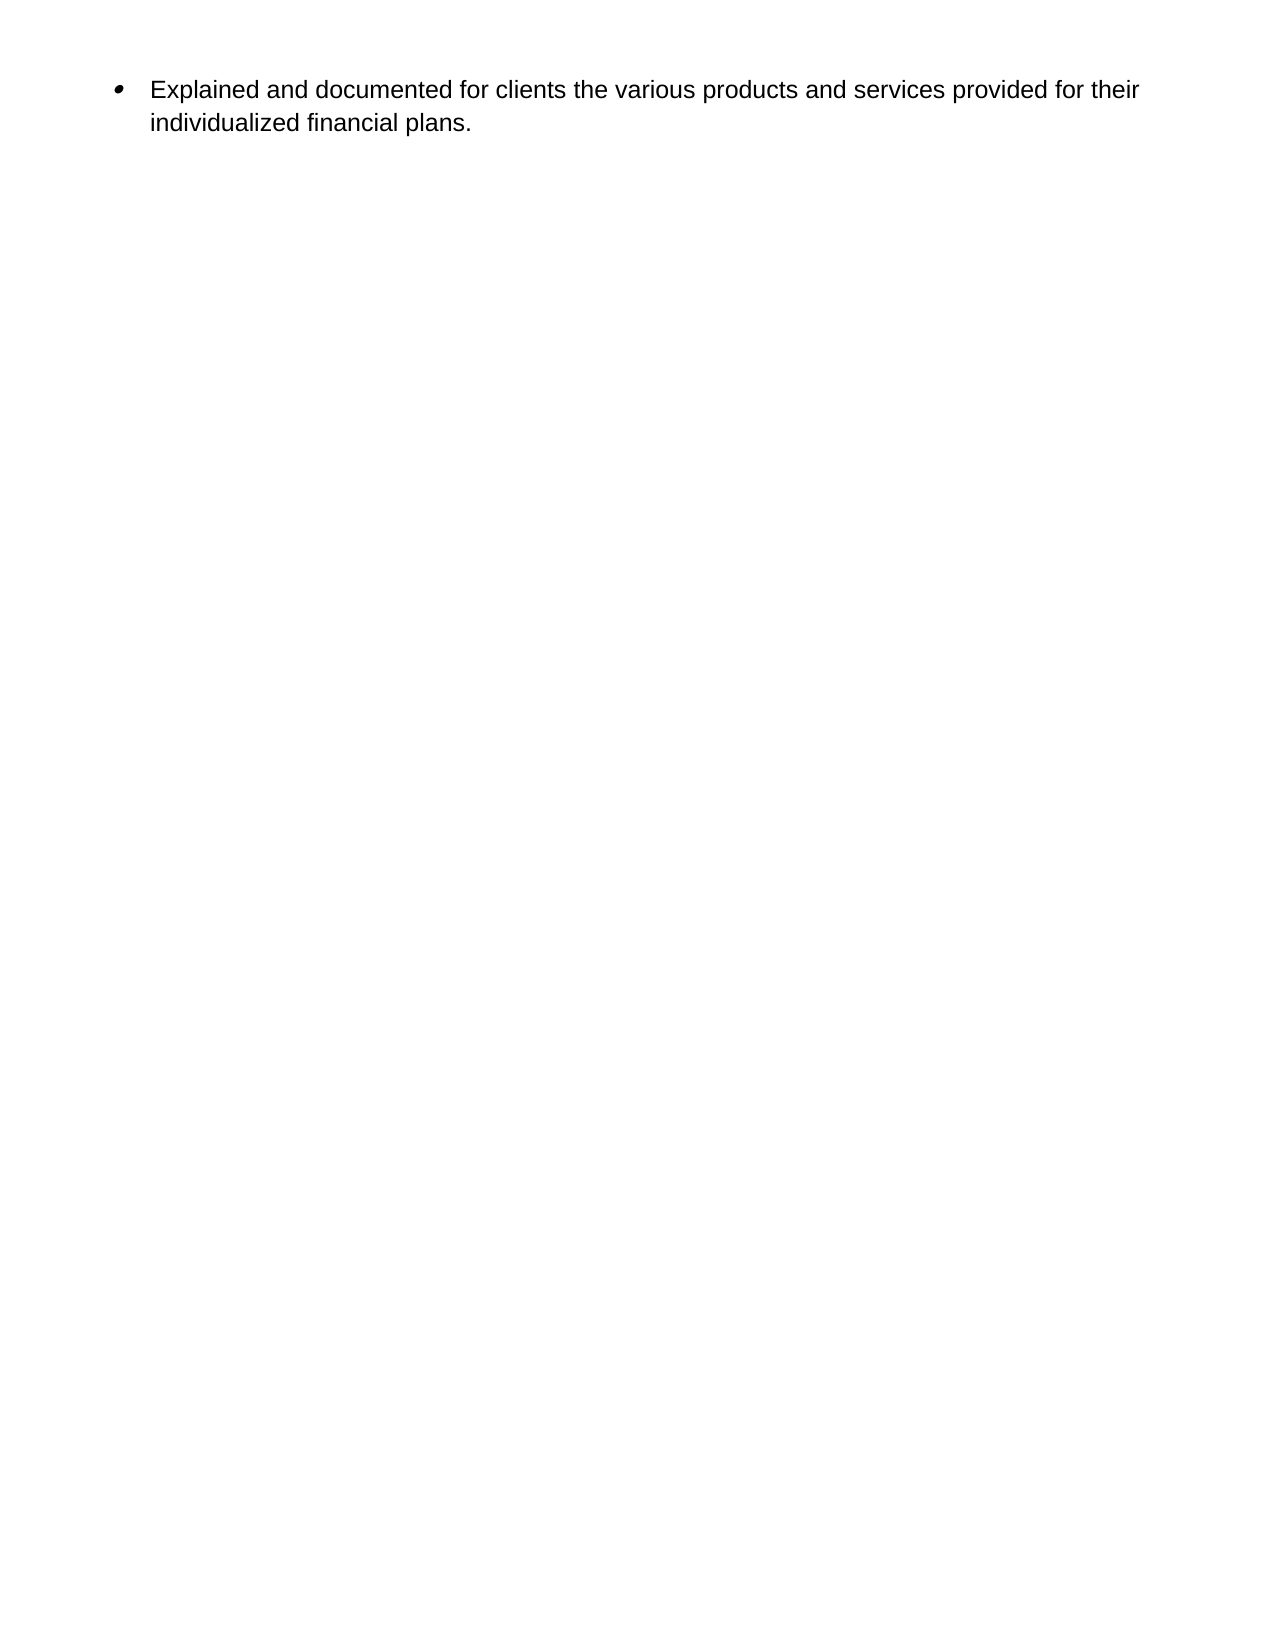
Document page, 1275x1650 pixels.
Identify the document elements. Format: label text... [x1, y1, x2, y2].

list Explained and documented for clients the various products and services provided for their individualized financial plans. [112, 75, 1200, 137]
